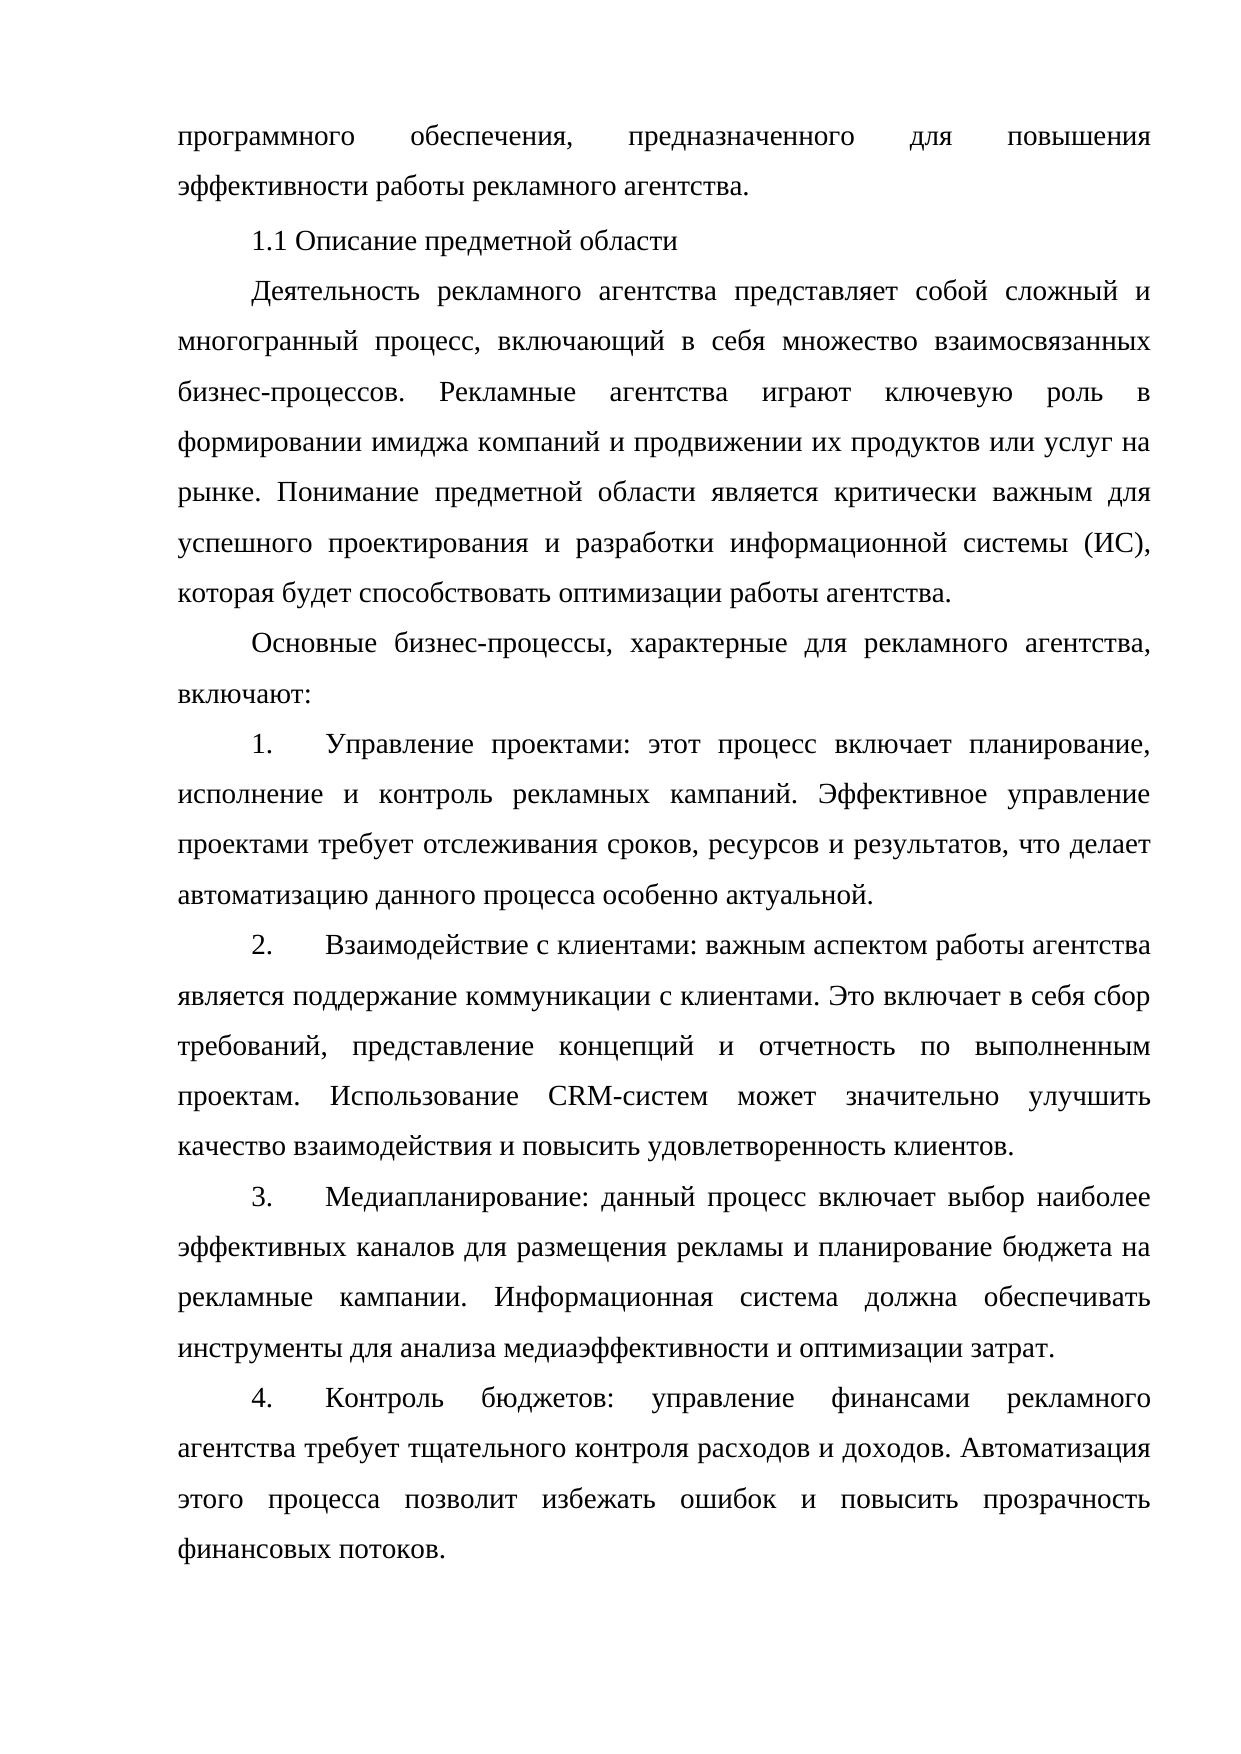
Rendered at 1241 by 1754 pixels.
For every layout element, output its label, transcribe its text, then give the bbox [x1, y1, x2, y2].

list Контроль бюджетов: управление финансами рекламного агентства требует тщательного контроля расходов и доходов. Автоматизация этого процесса позволит избежать ошибок и повысить прозрачность финансовых потоков. [177, 1380, 1152, 1564]
list Медиапланирование: данный процесс включает выбор наиболее эффективных каналов для размещения рекламы и планирование бюджета на рекламные кампании. Информационная система должна обеспечивать инструменты для анализа медиаэффективности и оптимизации затрат. [177, 1179, 1152, 1363]
subtitle Описание предметной области [251, 223, 1152, 256]
list Взаимодействие с клиентами: важным аспектом работы агентства является поддержание коммуникации с клиентами. Это включает в себя сбор требований, представление концепций и отчетность по выполненным проектам. Использование CRM-систем может значительно улучшить качество взаимодействия и повысить удовлетворенность клиентов. [177, 927, 1152, 1162]
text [177, 118, 1152, 202]
list Управление проектами: этот процесс включает планирование, исполнение и контроль рекламных кампаний. Эффективное управление проектами требует отслеживания сроков, ресурсов и результатов, что делает автоматизацию данного процесса особенно актуальной. [177, 726, 1152, 911]
text Основные бизнес-процессы, характерные для рекламного агентства, включают: [177, 625, 1152, 709]
text Деятельность рекламного агентства представляет собой сложный и многогранный процесс, включающий в себя множество взаимосвязанных бизнес-процессов. Рекламные агентства играют ключевую роль в формировании имиджа компаний и продвижении их продуктов или услуг на рынке. Понимание предметной области является критически важным для успешного проектирования и разработки информационной системы (ИС), которая будет способствовать оптимизации работы агентства. [177, 273, 1152, 609]
